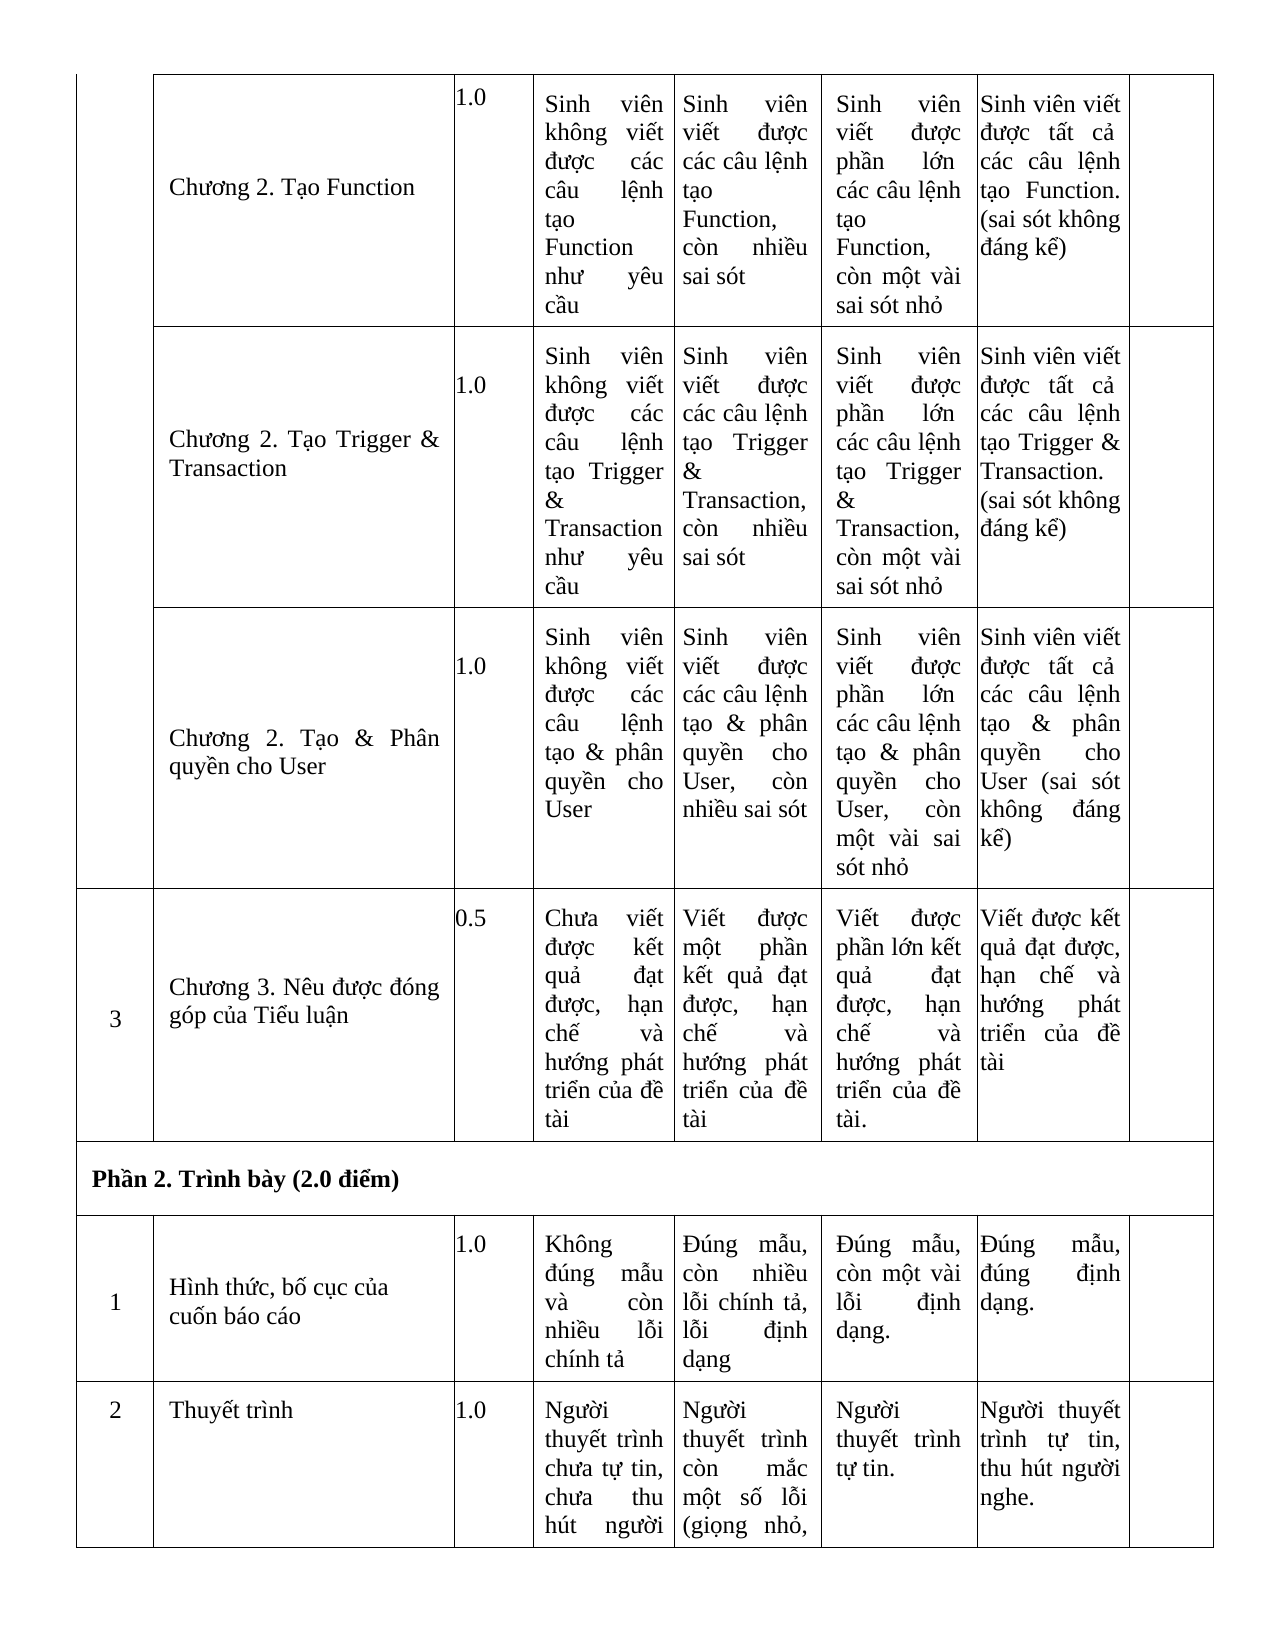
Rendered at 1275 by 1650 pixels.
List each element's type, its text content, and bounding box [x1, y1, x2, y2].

table_cell Sinh viên viết được các câu lệnh tạo & phân quyền cho User, còn nhiều sai sót [675, 608, 821, 888]
table_cell Sinh viên viết được tất cả các câu lệnh tạo Trigger & Transaction. (sai sót không đáng kể) [978, 327, 1129, 607]
table_cell 1.0 [455, 608, 533, 888]
table_cell Sinh viên viết được tất cả các câu lệnh tạo & phân quyền cho User (sai sót không đáng kể) [978, 608, 1129, 888]
table_cell [1130, 75, 1213, 326]
table_cell 1.0 [455, 1216, 533, 1381]
table_cell 3 [77, 889, 153, 1141]
table_cell 2 [77, 1382, 153, 1547]
table_cell 0.5 [455, 889, 533, 1141]
table_cell [1130, 889, 1213, 1141]
table_cell [1130, 1216, 1213, 1381]
table_cell Sinh viên viết được phần lớn các câu lệnh tạo Function, còn một vài sai sót nhỏ [822, 75, 977, 326]
table_cell Chưa viết được kết quả đạt được, hạn chế và hướng phát triển của đề tài [534, 889, 674, 1141]
table_cell 1.0 [455, 327, 533, 607]
table_cell Sinh viên viết được phần lớn các câu lệnh tạo Trigger & Transaction, còn một vài sai sót nhỏ [822, 327, 977, 607]
table_cell Hình thức, bố cục của cuốn báo cáo [154, 1216, 454, 1381]
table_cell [675, 1382, 821, 1547]
table_cell Sinh viên viết được phần lớn các câu lệnh tạo & phân quyền cho User, còn một vài sai sót nhỏ [822, 608, 977, 888]
table_cell Phần 2. Trình bày (2.0 điểm) [77, 1142, 1213, 1214]
table_cell 1.0 [455, 75, 533, 326]
table_cell Thuyết trình [154, 1382, 454, 1547]
table_cell Viết được một phần kết quả đạt được, hạn chế và hướng phát triển của đề tài [675, 889, 821, 1141]
table_cell [1130, 327, 1213, 607]
table_cell Sinh viên viết được tất cả các câu lệnh tạo Function. (sai sót không đáng kể) [978, 75, 1129, 326]
table_cell [1130, 1382, 1213, 1547]
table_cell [978, 1382, 1129, 1547]
table_cell Sinh viên không viết được các câu lệnh tạo Function như yêu cầu [534, 75, 674, 326]
table_cell Đúng mẫu, đúng định dạng. [978, 1216, 1129, 1381]
table_cell Chương 2. Tạo Trigger & Transaction [154, 327, 454, 607]
table_cell Sinh viên viết được các câu lệnh tạo Trigger & Transaction, còn nhiều sai sót [675, 327, 821, 607]
table_cell Viết được kết quả đạt được, hạn chế và hướng phát triển của đề tài [978, 889, 1129, 1141]
table_cell 1 [77, 1216, 153, 1381]
table_cell Chương 2. Tạo Function [154, 75, 454, 326]
table_cell Đúng mẫu, còn nhiều lỗi chính tả, lỗi định dạng [675, 1216, 821, 1381]
table_cell Không đúng mẫu và còn nhiều lỗi chính tả [534, 1216, 674, 1381]
table_cell Sinh viên viết được các câu lệnh tạo Function, còn nhiều sai sót [675, 75, 821, 326]
table_cell Đúng mẫu, còn một vài lỗi định dạng. [822, 1216, 977, 1381]
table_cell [534, 1382, 674, 1547]
table_cell Viết được phần lớn kết quả đạt được, hạn chế và hướng phát triển của đề tài. [822, 889, 977, 1141]
table_cell Sinh viên không viết được các câu lệnh tạo Trigger & Transaction như yêu cầu [534, 327, 674, 607]
table_cell Chương 2. Tạo & Phân quyền cho User [154, 608, 454, 888]
table_cell [1130, 608, 1213, 888]
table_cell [822, 1382, 977, 1547]
table_cell Sinh viên không viết được các câu lệnh tạo & phân quyền cho User [534, 608, 674, 888]
table_cell Chương 3. Nêu được đóng góp của Tiểu luận [154, 889, 454, 1141]
table_cell 1.0 [455, 1382, 533, 1547]
